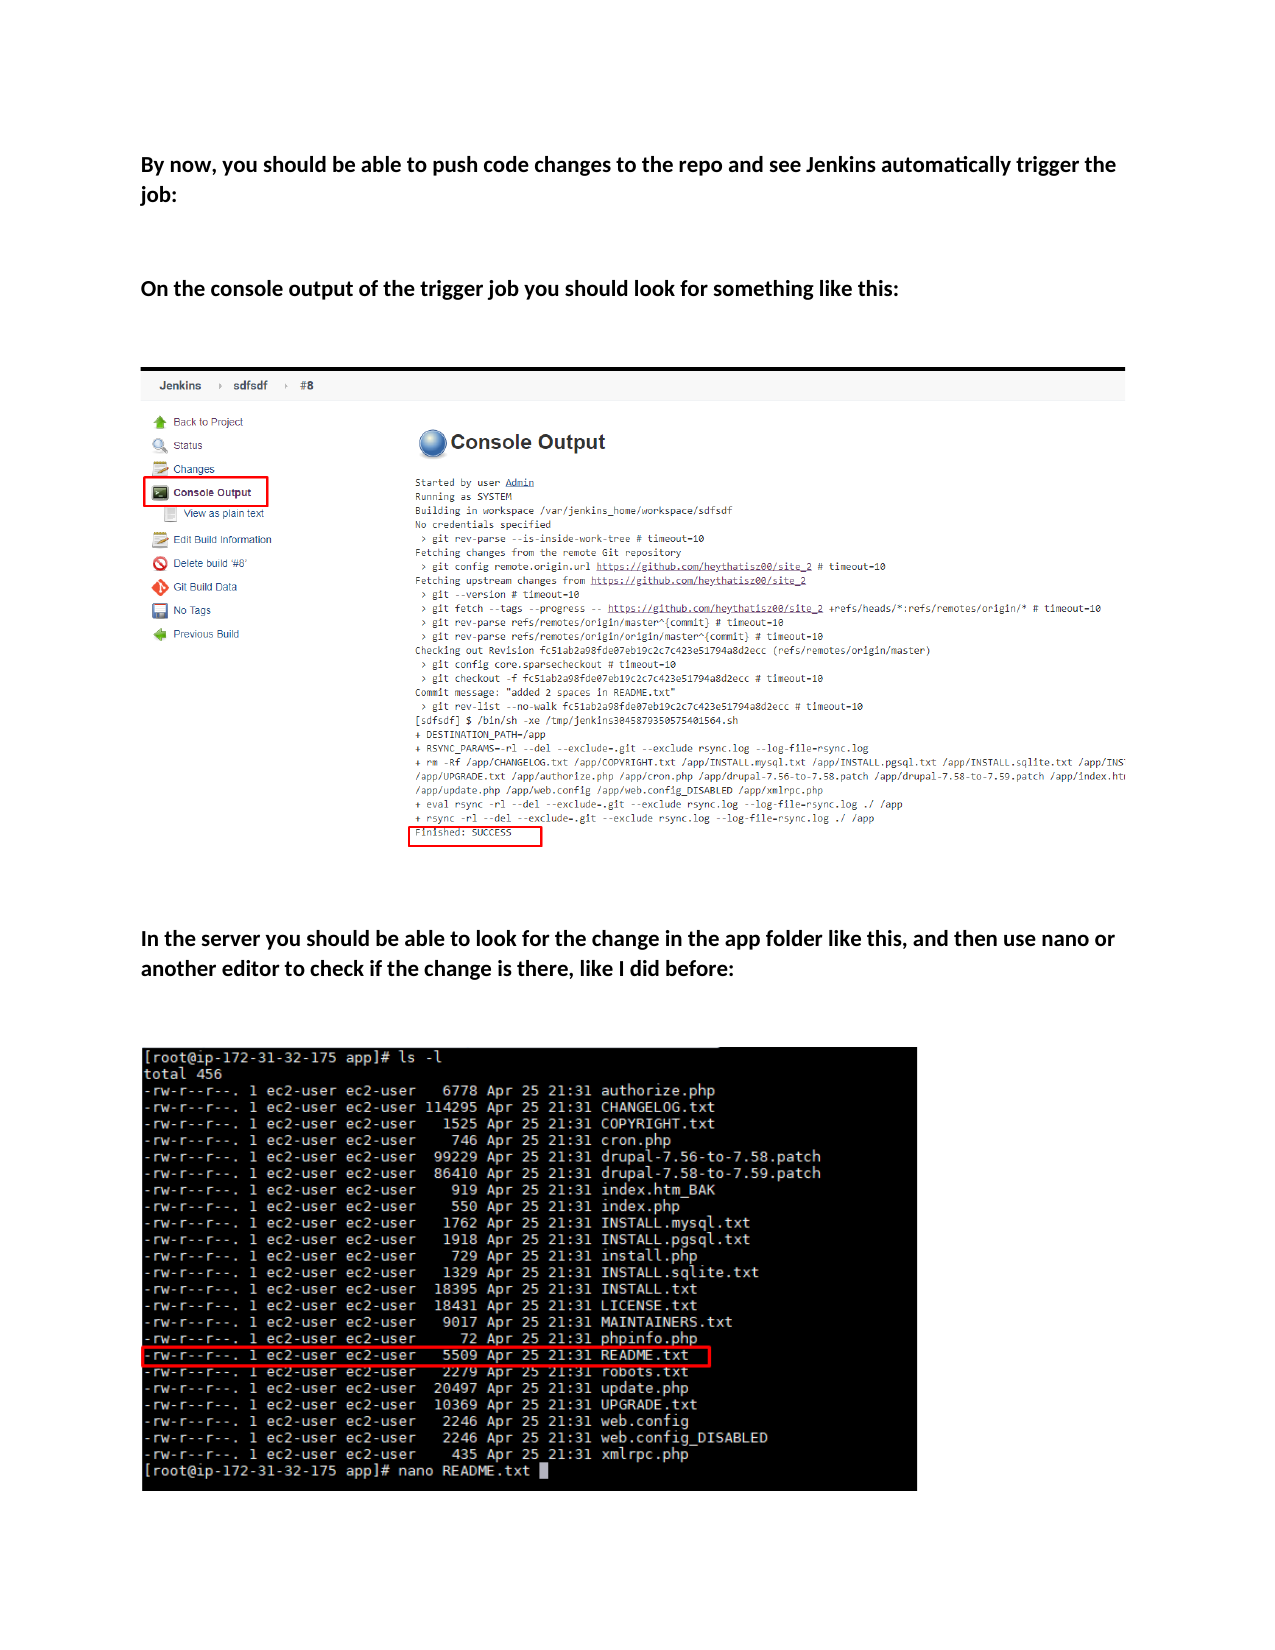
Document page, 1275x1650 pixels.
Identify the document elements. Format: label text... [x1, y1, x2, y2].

picture [140, 1047, 918, 1491]
picture [140, 367, 1125, 858]
text On the console output of the trigger job you should look for something like this: [141, 274, 1125, 302]
text By now, you should be able to push code changes to the repo and see Jenkins automatically trigger the job: [141, 150, 1125, 208]
text In the server you should be able to look for the change in the app folder like this, and then use nano or another editor to check if the change is there, like I did before: [141, 924, 1125, 982]
